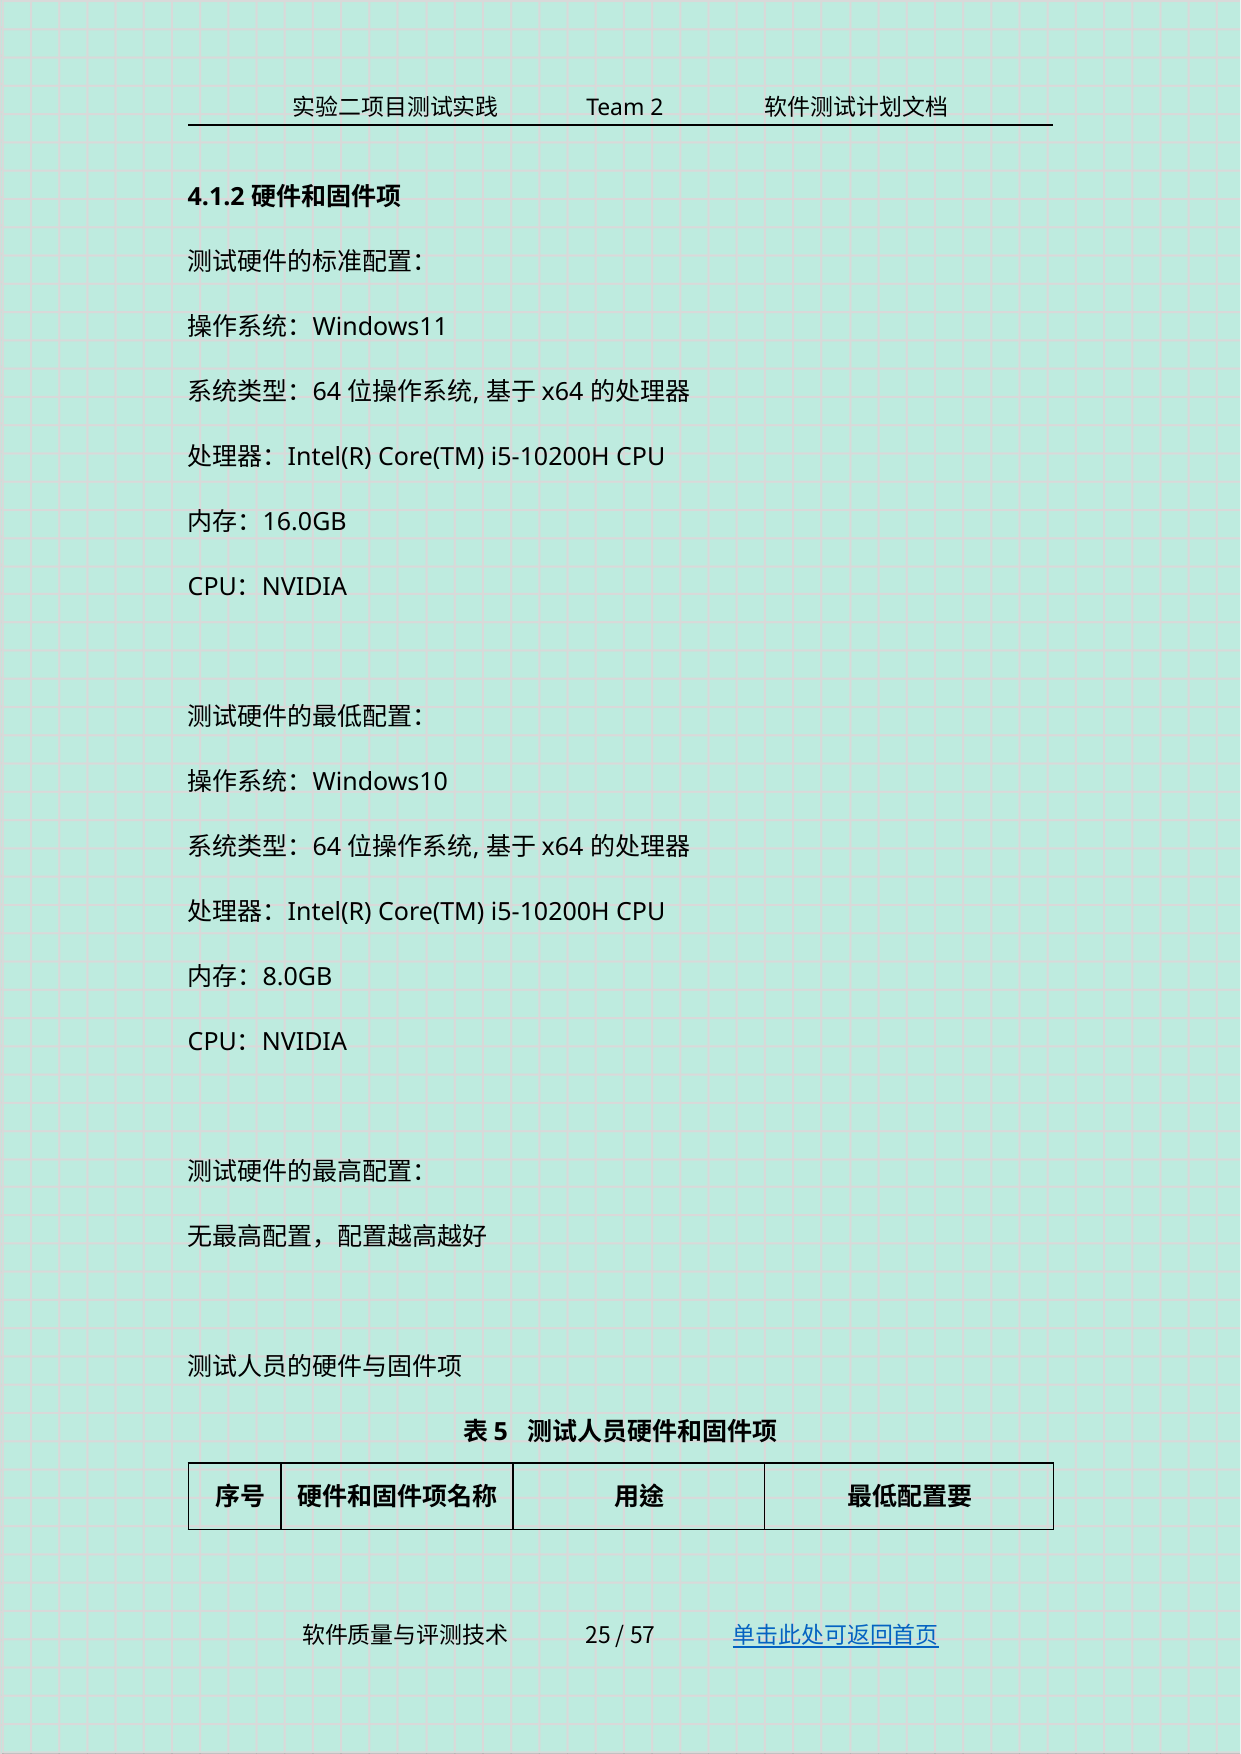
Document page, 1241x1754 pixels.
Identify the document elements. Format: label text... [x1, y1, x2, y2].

text 处理器：Intel(R) Core(TM) i5-10200H CPU [187, 422, 1053, 487]
text 内存：16.0GB [187, 487, 1053, 552]
text CPU：NVIDIA [187, 552, 1053, 617]
text 测试硬件的最高配置： [187, 1137, 1053, 1202]
text 测试人员的硬件与固件项 [187, 1332, 1053, 1397]
picture [0, 0, 1241, 1754]
text 测试硬件的最低配置： [187, 682, 1053, 747]
table_header 用途 [514, 1464, 764, 1528]
text 系统类型：64 位操作系统, 基于 x64 的处理器 [187, 357, 1053, 422]
text 系统类型：64 位操作系统, 基于 x64 的处理器 [187, 812, 1053, 877]
text 操作系统：Windows11 [187, 292, 1053, 357]
text CPU：NVIDIA [187, 1007, 1053, 1072]
text 测试硬件的标准配置： [187, 227, 1053, 292]
text 处理器：Intel(R) Core(TM) i5-10200H CPU [187, 877, 1053, 942]
text 无最高配置，配置越高越好 [187, 1202, 1053, 1267]
text 内存：8.0GB [187, 942, 1053, 1007]
text 表5 测试人员硬件和固件项 [187, 1397, 1053, 1462]
table_header 最低配置要求 [765, 1464, 1053, 1528]
table_header 序号 [189, 1464, 280, 1528]
table_header 硬件和固件项名称 [282, 1464, 512, 1528]
text 操作系统：Windows10 [187, 747, 1053, 812]
text 4.1.2 硬件和固件项 [187, 162, 1053, 227]
